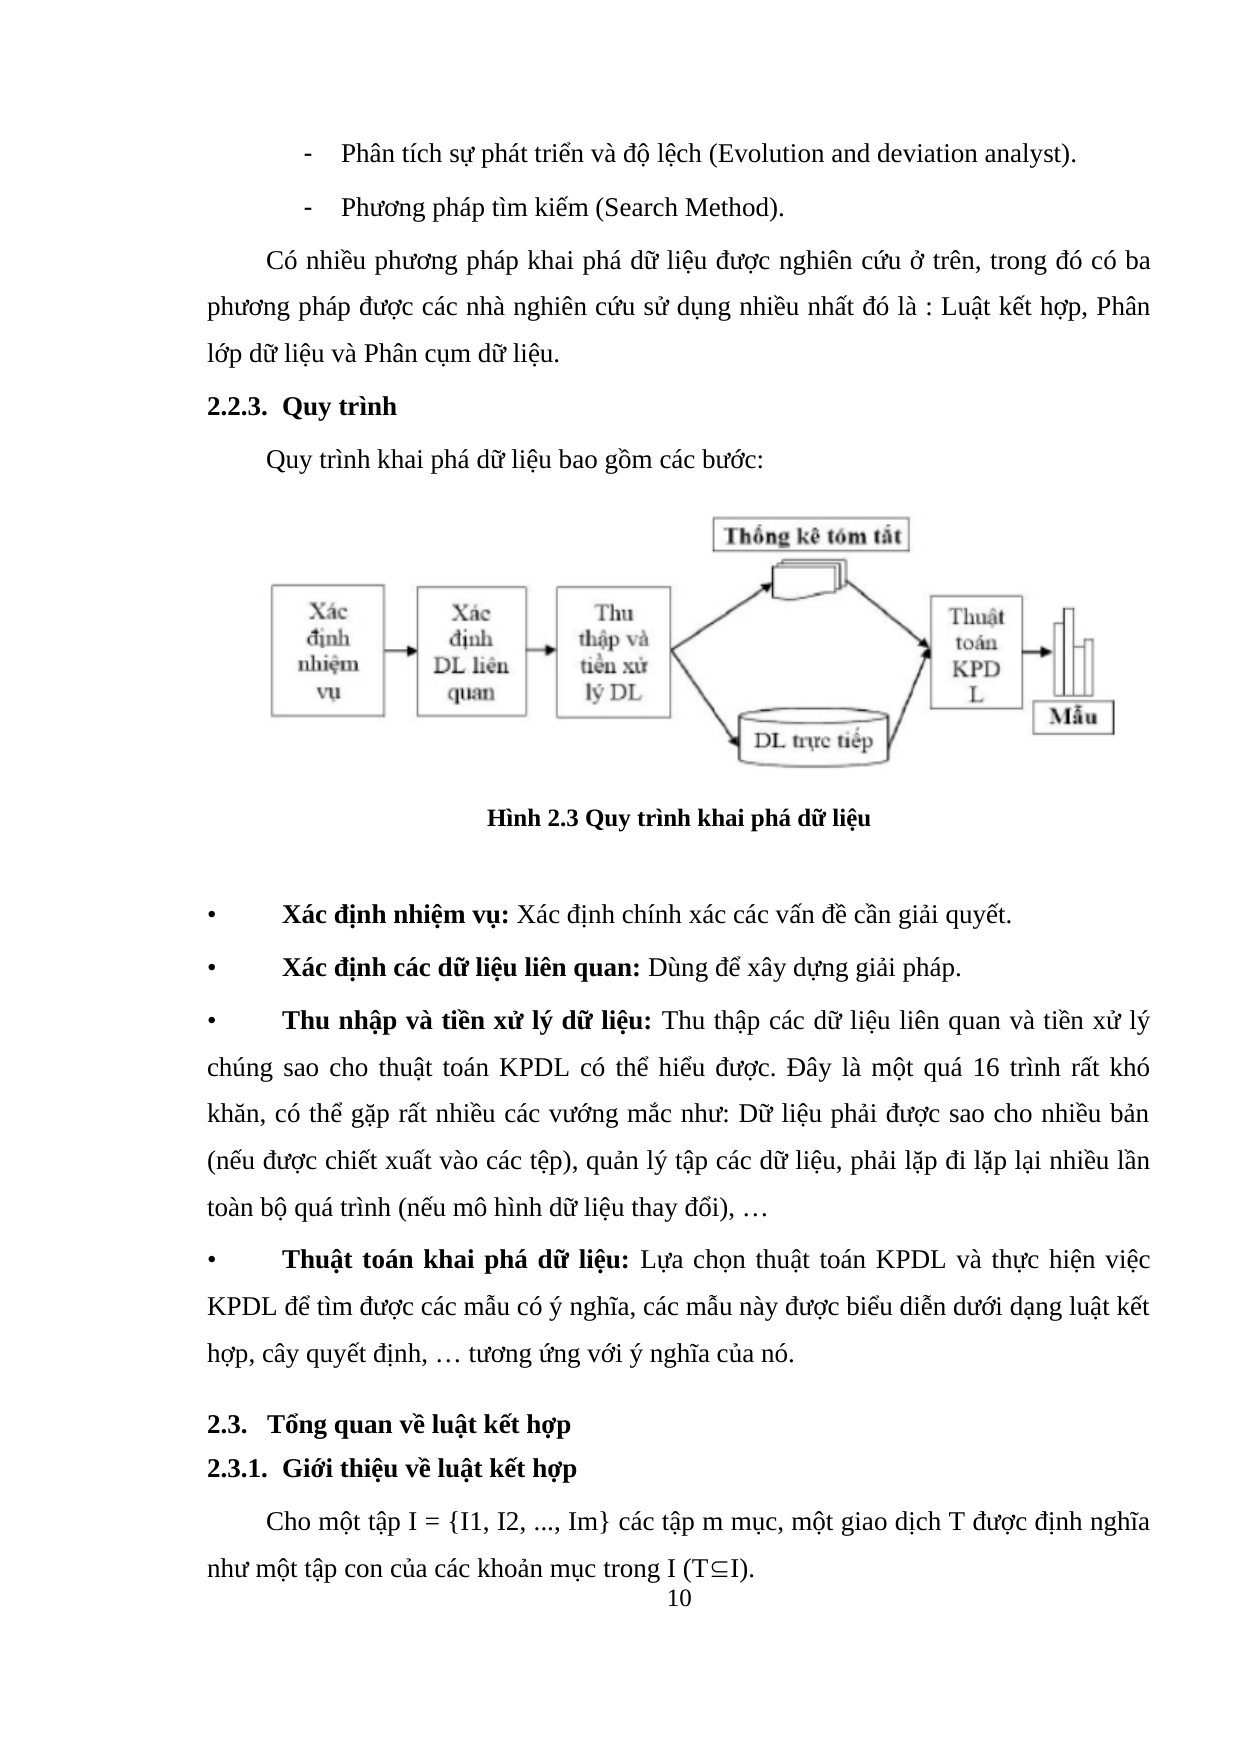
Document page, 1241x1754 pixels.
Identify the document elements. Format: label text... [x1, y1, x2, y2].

list Phương pháp tìm kiếm (Search Method). [303, 191, 1152, 222]
subtitle Tổng quan về luật kết hợp [207, 1409, 1152, 1440]
list Xác định nhiệm vụ: Xác định chính xác các vấn đề cần giải quyết. [207, 898, 1152, 929]
text Cho một tập I = {I1, I2, ..., Im} các tập m mục, một giao dịch T được định nghĩa như một tập con của các khoản mục trong I (TI). [207, 1505, 1152, 1583]
text Quy trình khai phá dữ liệu bao gồm các bước: [207, 443, 1152, 474]
picture [206, 502, 1152, 784]
subtitle Giới thiệu về luật kết hợp [207, 1452, 1152, 1483]
list Phân tích sự phát triển và độ lệch (Evolution and deviation analyst). [303, 137, 1152, 169]
list Thu nhập và tiền xử lý dữ liệu: Thu thập các dữ liệu liên quan và tiền xử lý chúng sao cho thuật toán KPDL có thể hiểu được. Đây là một quá 16 trình rất khó khăn, có thể gặp rất nhiều các vướng mắc như: Dữ liệu phải được sao cho nhiều bản (nếu được chiết xuất vào các tệp), quản lý tập các dữ liệu, phải lặp đi lặp lại nhiều lần toàn bộ quá trình (nếu mô hình dữ liệu thay đổi), … [207, 1004, 1152, 1222]
text Có nhiều phương pháp khai phá dữ liệu được nghiên cứu ở trên, trong đó có ba phương pháp được các nhà nghiên cứu sử dụng nhiều nhất đó là : Luật kết hợp, Phân lớp dữ liệu và Phân cụm dữ liệu. [207, 244, 1152, 368]
list Thuật toán khai phá dữ liệu: Lựa chọn thuật toán KPDL và thực hiện việc KPDL để tìm được các mẫu có ý nghĩa, các mẫu này được biểu diễn dưới dạng luật kết hợp, cây quyết định, … tương ứng với ý nghĩa của nó. [207, 1244, 1152, 1368]
subtitle Quy trình [207, 390, 1152, 421]
list Xác định các dữ liệu liên quan: Dùng để xây dựng giải pháp. [207, 951, 1152, 982]
